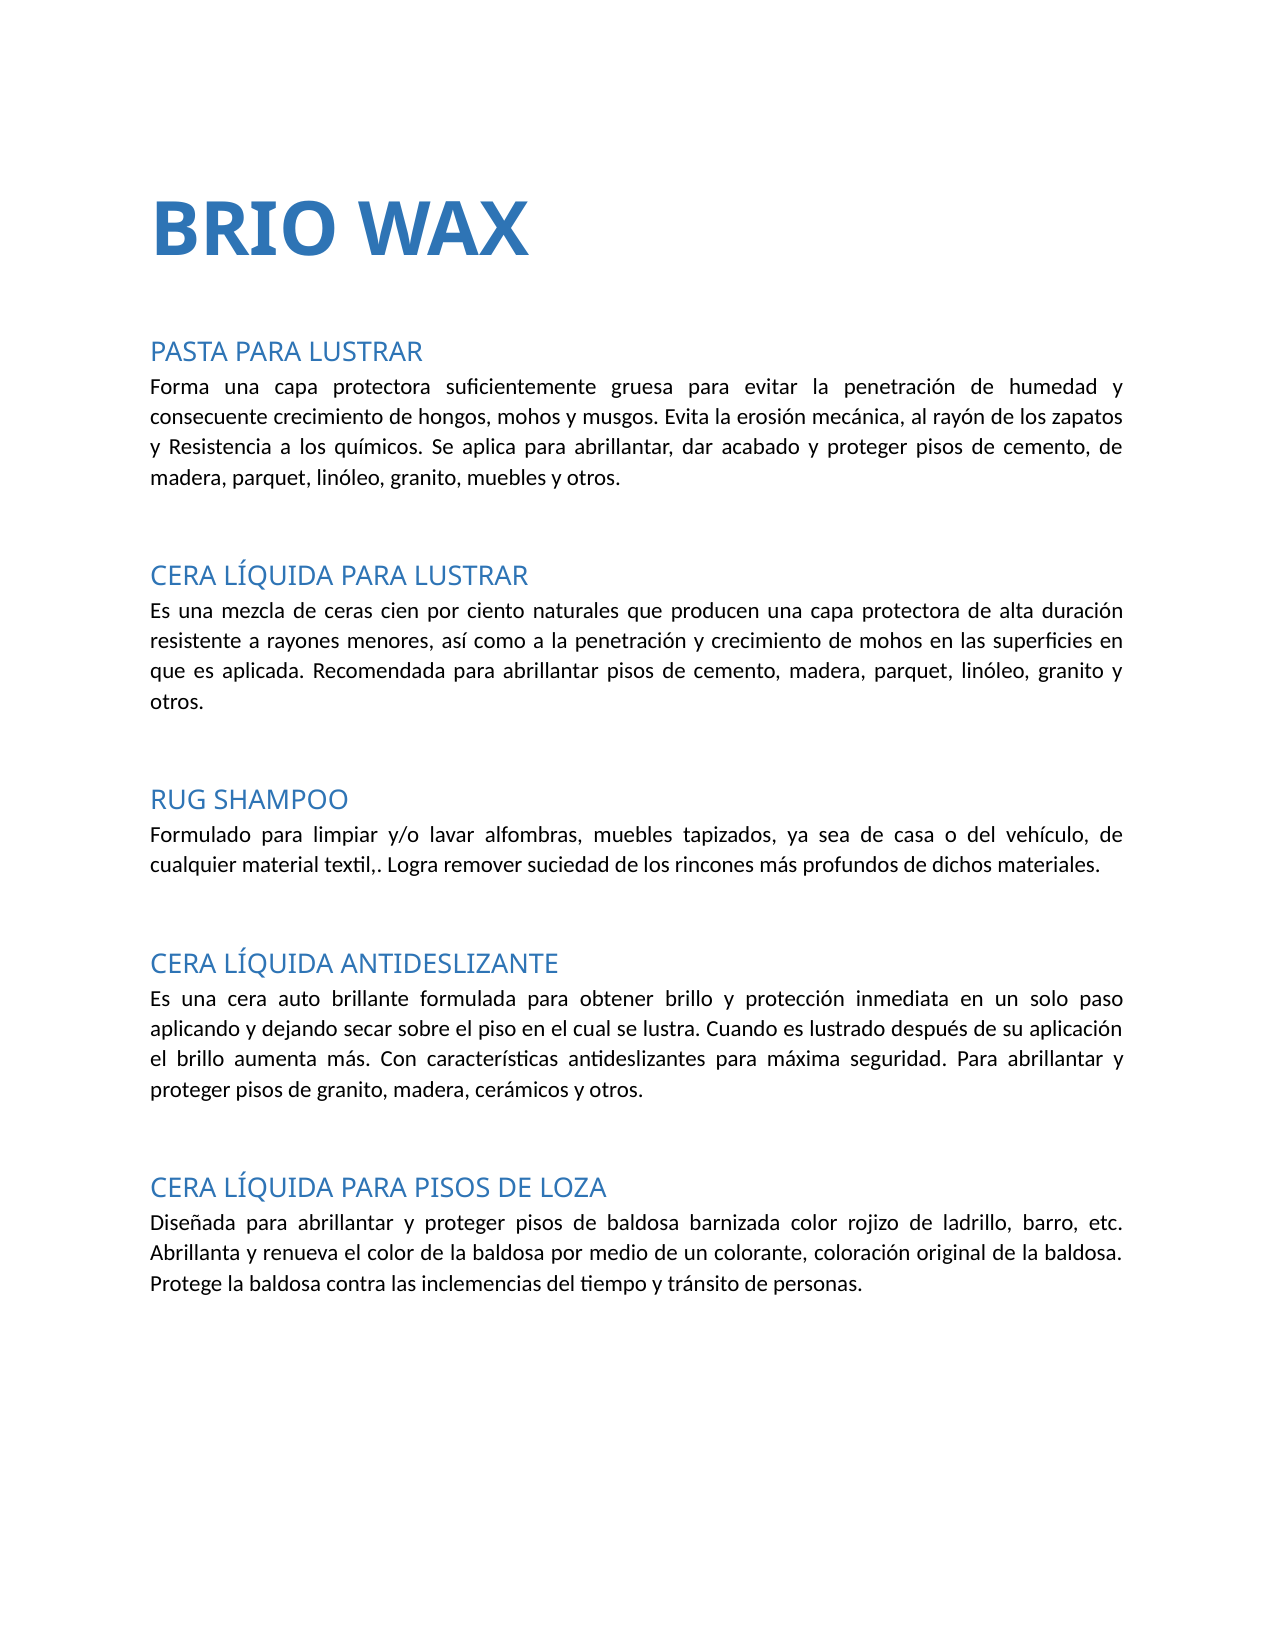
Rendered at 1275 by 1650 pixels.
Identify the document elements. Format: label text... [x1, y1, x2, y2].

text Forma una capa protectora suficientemente gruesa para evitar la penetración de humedad y consecuente crecimiento de hongos, mohos y musgos. Evita la erosión mecánica, al rayón de los zapatos y Resistencia a los químicos. Se aplica para abrillantar, dar acabado y proteger pisos de cemento, de madera, parquet, linóleo, granito, muebles y otros. [150, 372, 1125, 491]
subtitle CERA LÍQUIDA PARA LUSTRAR [150, 556, 1125, 593]
subtitle PASTA PARA LUSTRAR [150, 332, 1125, 369]
text Formulado para limpiar y/o lavar alfombras, muebles tapizados, ya sea de casa o del vehículo, de cualquier material textil,. Logra remover suciedad de los rincones más profundos de dichos materiales. [150, 820, 1125, 878]
subtitle RUG SHAMPOO [150, 781, 1125, 817]
text Diseñada para abrillantar y proteger pisos de baldosa barnizada color rojizo de ladrillo, barro, etc. Abrillanta y renueva el color de la baldosa por medio de un colorante, coloración original de la baldosa. Protege la baldosa contra las inclemencias del tiempo y tránsito de personas. [150, 1208, 1125, 1297]
subtitle BRIO WAX [150, 175, 1125, 277]
text Es una cera auto brillante formulada para obtener brillo y protección inmediata en un solo paso aplicando y dejando secar sobre el piso en el cual se lustra. Cuando es lustrado después de su aplicación el brillo aumenta más. Con características antideslizantes para máxima seguridad. Para abrillantar y proteger pisos de granito, madera, cerámicos y otros. [150, 984, 1125, 1103]
subtitle CERA LÍQUIDA ANTIDESLIZANTE [150, 944, 1125, 981]
text Es una mezcla de ceras cien por ciento naturales que producen una capa protectora de alta duración resistente a rayones menores, así como a la penetración y crecimiento de mohos en las superficies en que es aplicada. Recomendada para abrillantar pisos de cemento, madera, parquet, linóleo, granito y otros. [150, 596, 1125, 715]
subtitle CERA LÍQUIDA PARA PISOS DE LOZA [150, 1168, 1125, 1205]
